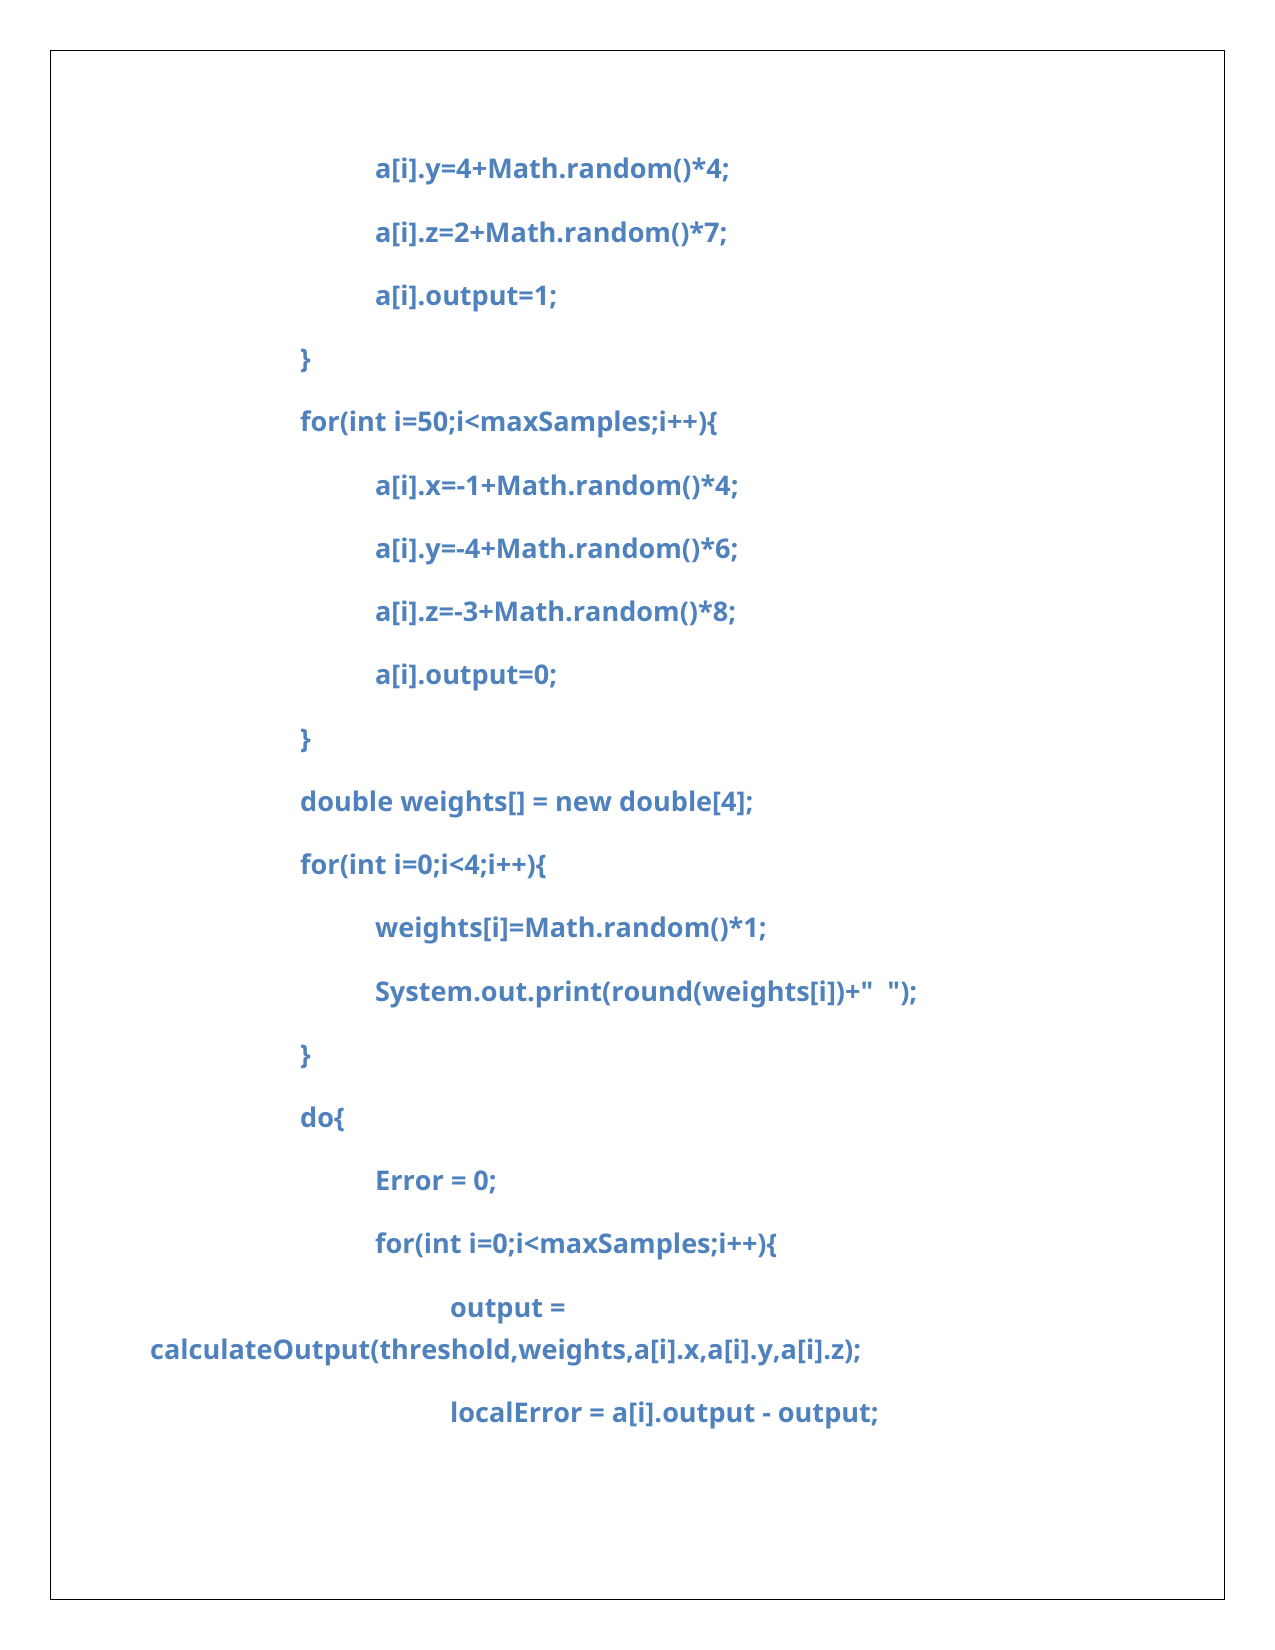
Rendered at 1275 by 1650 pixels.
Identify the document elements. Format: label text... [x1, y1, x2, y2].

subtitle a[i].z=2+Math.random()*7; [150, 213, 1125, 250]
subtitle a[i].y=4+Math.random()*4; [150, 150, 1125, 187]
subtitle weights[i]=Math.random()*1; [150, 909, 1125, 946]
subtitle } [150, 719, 1125, 756]
subtitle System.out.print(round(weights[i])+" "); [150, 972, 1125, 1009]
subtitle Error = 0; [150, 1162, 1125, 1198]
subtitle a[i].output=1; [150, 276, 1125, 313]
subtitle localError = a[i].output - output; [150, 1394, 1125, 1431]
subtitle } [150, 340, 1125, 377]
subtitle a[i].y=-4+Math.random()*6; [150, 529, 1125, 566]
subtitle for(int i=0;i<maxSamples;i++){ [150, 1225, 1125, 1262]
subtitle } [150, 1035, 1125, 1072]
subtitle do{ [150, 1098, 1125, 1135]
subtitle a[i].x=-1+Math.random()*4; [150, 466, 1125, 503]
subtitle a[i].z=-3+Math.random()*8; [150, 593, 1125, 629]
subtitle for(int i=50;i<maxSamples;i++){ [150, 403, 1125, 440]
subtitle a[i].output=0; [150, 656, 1125, 693]
subtitle double weights[] = new double[4]; [150, 782, 1125, 819]
subtitle for(int i=0;i<4;i++){ [150, 846, 1125, 882]
subtitle output = calculateOutput(threshold,weights,a[i].x,a[i].y,a[i].z); [150, 1288, 1125, 1367]
